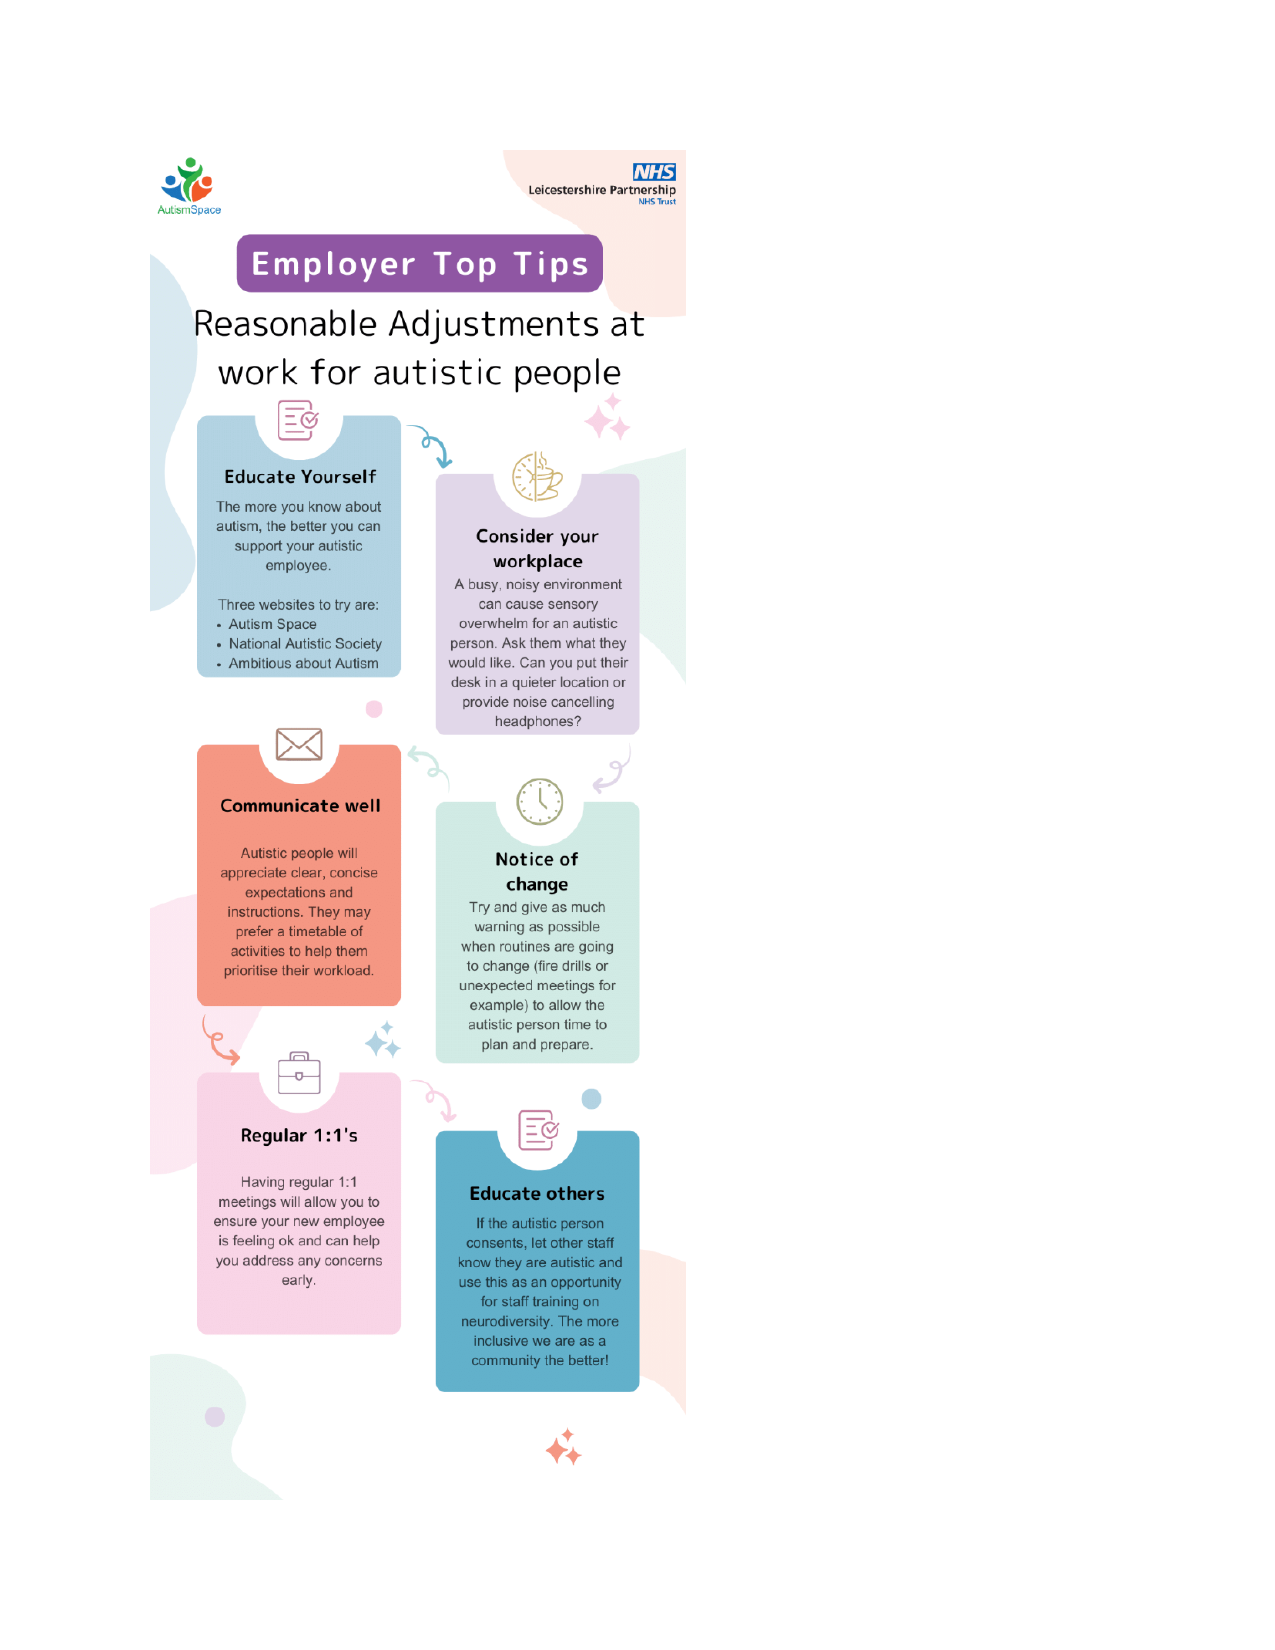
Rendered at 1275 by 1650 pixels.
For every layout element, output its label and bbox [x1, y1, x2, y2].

picture [150, 150, 686, 1500]
